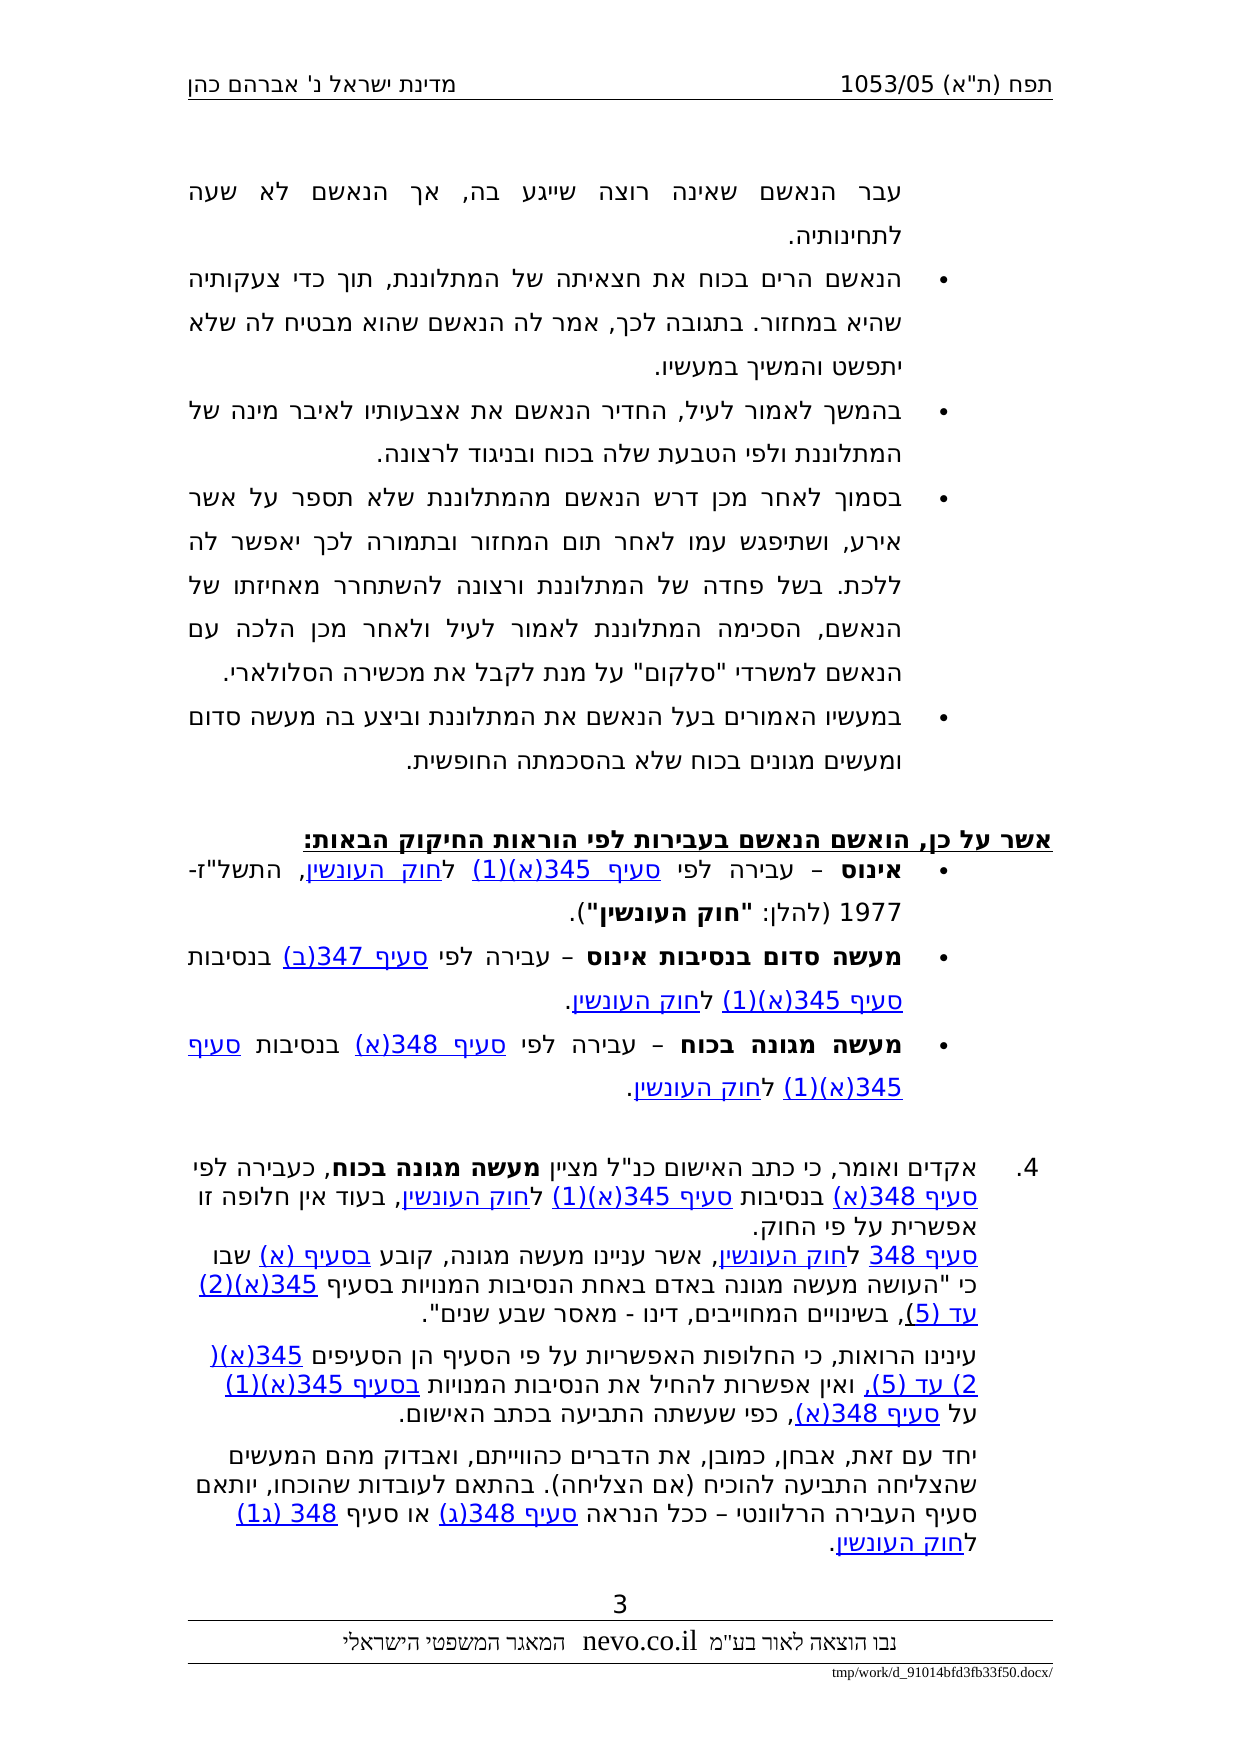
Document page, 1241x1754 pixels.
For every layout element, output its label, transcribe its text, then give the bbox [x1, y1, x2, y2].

list בהמשך לאמור לעיל, החדיר הנאשם את אצבעותיו לאיבר מינה של המתלוננת ולפי הטבעת שלה בכוח ובניגוד לרצונה. [187, 396, 940, 469]
list יחד עם זאת, אבחן, כמובן, את הדברים כהווייתם, ואבדוק מהם המעשים שהצליחה התביעה להוכיח (אם הצליחה). בהתאם לעובדות שהוכחו, יותאם סעיף העבירה הרלוונטי – ככל הנראה סעיף 348(ג) או סעיף 348 (ג1) לחוק העונשין. [187, 1441, 978, 1558]
list הנאשם הרים בכוח את חצאיתה של המתלוננת, תוך כדי צעקותיה שהיא במחזור. בתגובה לכך, אמר לה הנאשם שהוא מבטיח לה שלא יתפשט והמשיך במעשיו. [187, 265, 940, 381]
list אקדים ואומר, כי כתב האישום כנ"ל מציין מעשה מגונה בכוח, כעבירה לפי סעיף 348(א) בנסיבות סעיף 345(א)(1) לחוק העונשין, בעוד אין חלופה זו אפשרית על פי החוק. [187, 1153, 1015, 1241]
list מעשה סדום בנסיבות אינוס – עבירה לפי סעיף 347(ב) בנסיבות סעיף 345(א)(1) לחוק העונשין. [187, 942, 940, 1015]
subtitle אשר על כן, הואשם הנאשם בעבירות לפי הוראות החיקוק הבאות: [187, 826, 1053, 855]
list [187, 177, 940, 250]
list בסמוך לאחר מכן דרש הנאשם מהמתלוננת שלא תספר על אשר אירע, ושתיפגש עמו לאחר תום המחזור ובתמורה לכך יאפשר לה ללכת. בשל פחדה של המתלוננת ורצונה להשתחרר מאחיזתו של הנאשם, הסכימה המתלוננת לאמור לעיל ולאחר מכן הלכה עם הנאשם למשרדי "סלקום" על מנת לקבל את מכשירה הסלולארי. [187, 483, 940, 688]
list במעשיו האמורים בעל הנאשם את המתלוננת וביצע בה מעשה סדום ומעשים מגונים בכוח שלא בהסכמתה החופשית. [187, 702, 940, 775]
list מעשה מגונה בכוח – עבירה לפי סעיף 348(א) בנסיבות סעיף 345(א)(1) לחוק העונשין. [187, 1030, 940, 1103]
list אינוס – עבירה לפי סעיף 345(א)(1) לחוק העונשין, התשל"ז- 1977 (להלן: "חוק העונשין"). [187, 855, 940, 928]
list סעיף 348 לחוק העונשין, אשר עניינו מעשה מגונה, קובע בסעיף (א) שבו כי "העושה מעשה מגונה באדם באחת הנסיבות המנויות בסעיף 345(א)(2) עד (5), בשינויים המחוייבים, דינו - מאסר שבע שנים". [187, 1241, 978, 1328]
list עינינו הרואות, כי החלופות האפשריות על פי הסעיף הן הסעיפים 345(א)(2) עד (5), ואין אפשרות להחיל את הנסיבות המנויות בסעיף 345(א)(1) על סעיף 348(א), כפי שעשתה התביעה בכתב האישום. [187, 1341, 978, 1428]
